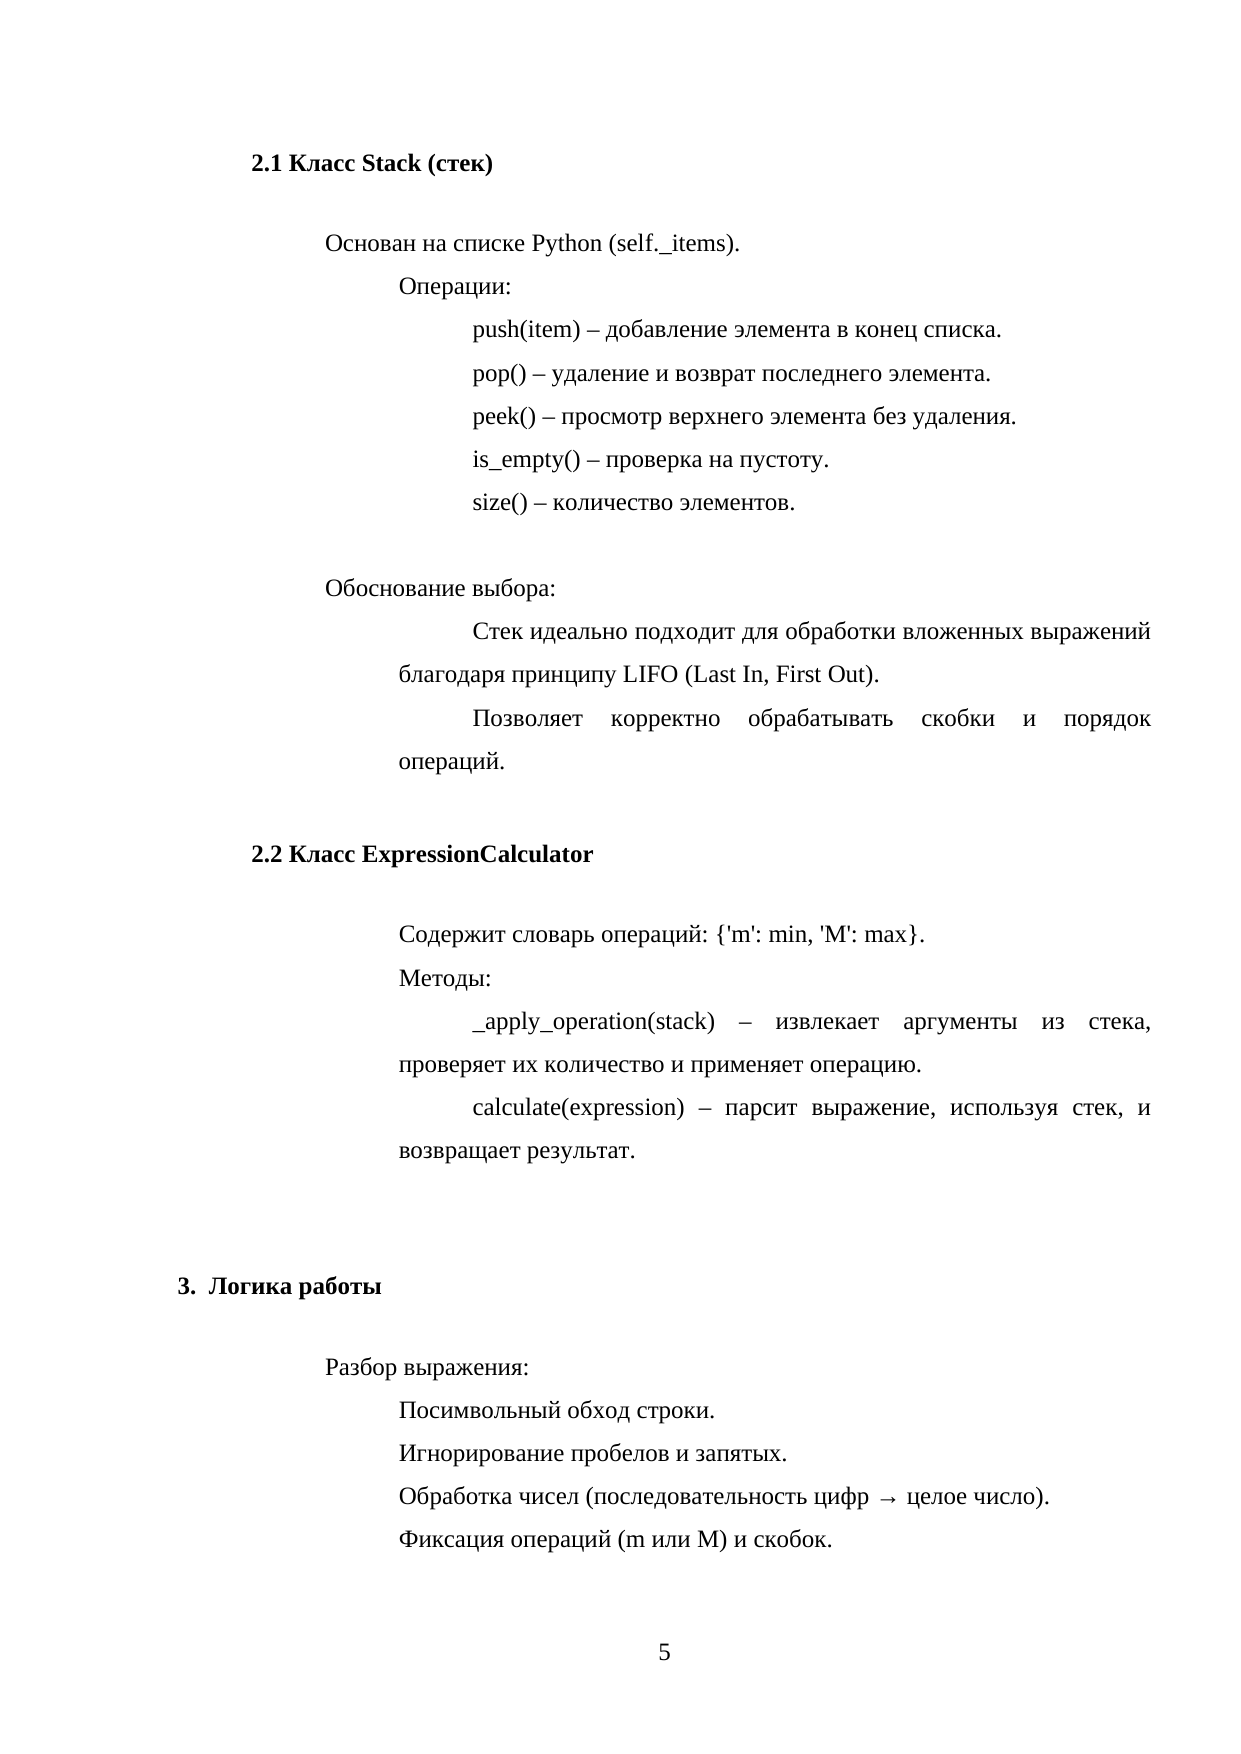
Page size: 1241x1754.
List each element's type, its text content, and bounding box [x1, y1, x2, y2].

text Содержит словарь операций: {'m': min, 'M': max}. [324, 919, 1152, 948]
subtitle 2.1 Класс Stack (стек) [177, 148, 1152, 176]
text Обоснование выбора: [251, 573, 1152, 602]
subtitle 2.2 Класс ExpressionCalculator [177, 839, 1152, 868]
text Разбор выражения: [251, 1352, 1152, 1381]
text pop() – удаление и возврат последнего элемента. [398, 358, 1152, 386]
text Методы: [324, 963, 1152, 991]
text Игнорирование пробелов и запятых. [324, 1438, 1152, 1467]
text push(item) – добавление элемента в конец списка. [398, 314, 1152, 343]
subtitle 3. Логика работы [177, 1271, 1152, 1300]
text Обработка чисел (последовательность цифр → целое число). [324, 1481, 1152, 1510]
text peek() – просмотр верхнего элемента без удаления. [398, 401, 1152, 429]
text is_empty() – проверка на пустоту. [398, 444, 1152, 473]
text Фиксация операций (m или M) и скобок. [324, 1524, 1152, 1553]
text Основан на списке Python (self._items). [251, 228, 1152, 257]
text _apply_operation(stack) – извлекает аргументы из стека, проверяет их количество и применяет операцию. [398, 1006, 1152, 1078]
text Позволяет корректно обрабатывать скобки и порядок операций. [398, 703, 1152, 774]
text Операции: [324, 271, 1152, 300]
text calculate(expression) – парсит выражение, используя стек, и возвращает результат. [398, 1092, 1152, 1164]
text Стек идеально подходит для обработки вложенных выражений благодаря принципу LIFO (Last In, First Out). [398, 616, 1152, 688]
text size() – количество элементов. [398, 487, 1152, 516]
text Посимвольный обход строки. [324, 1395, 1152, 1424]
